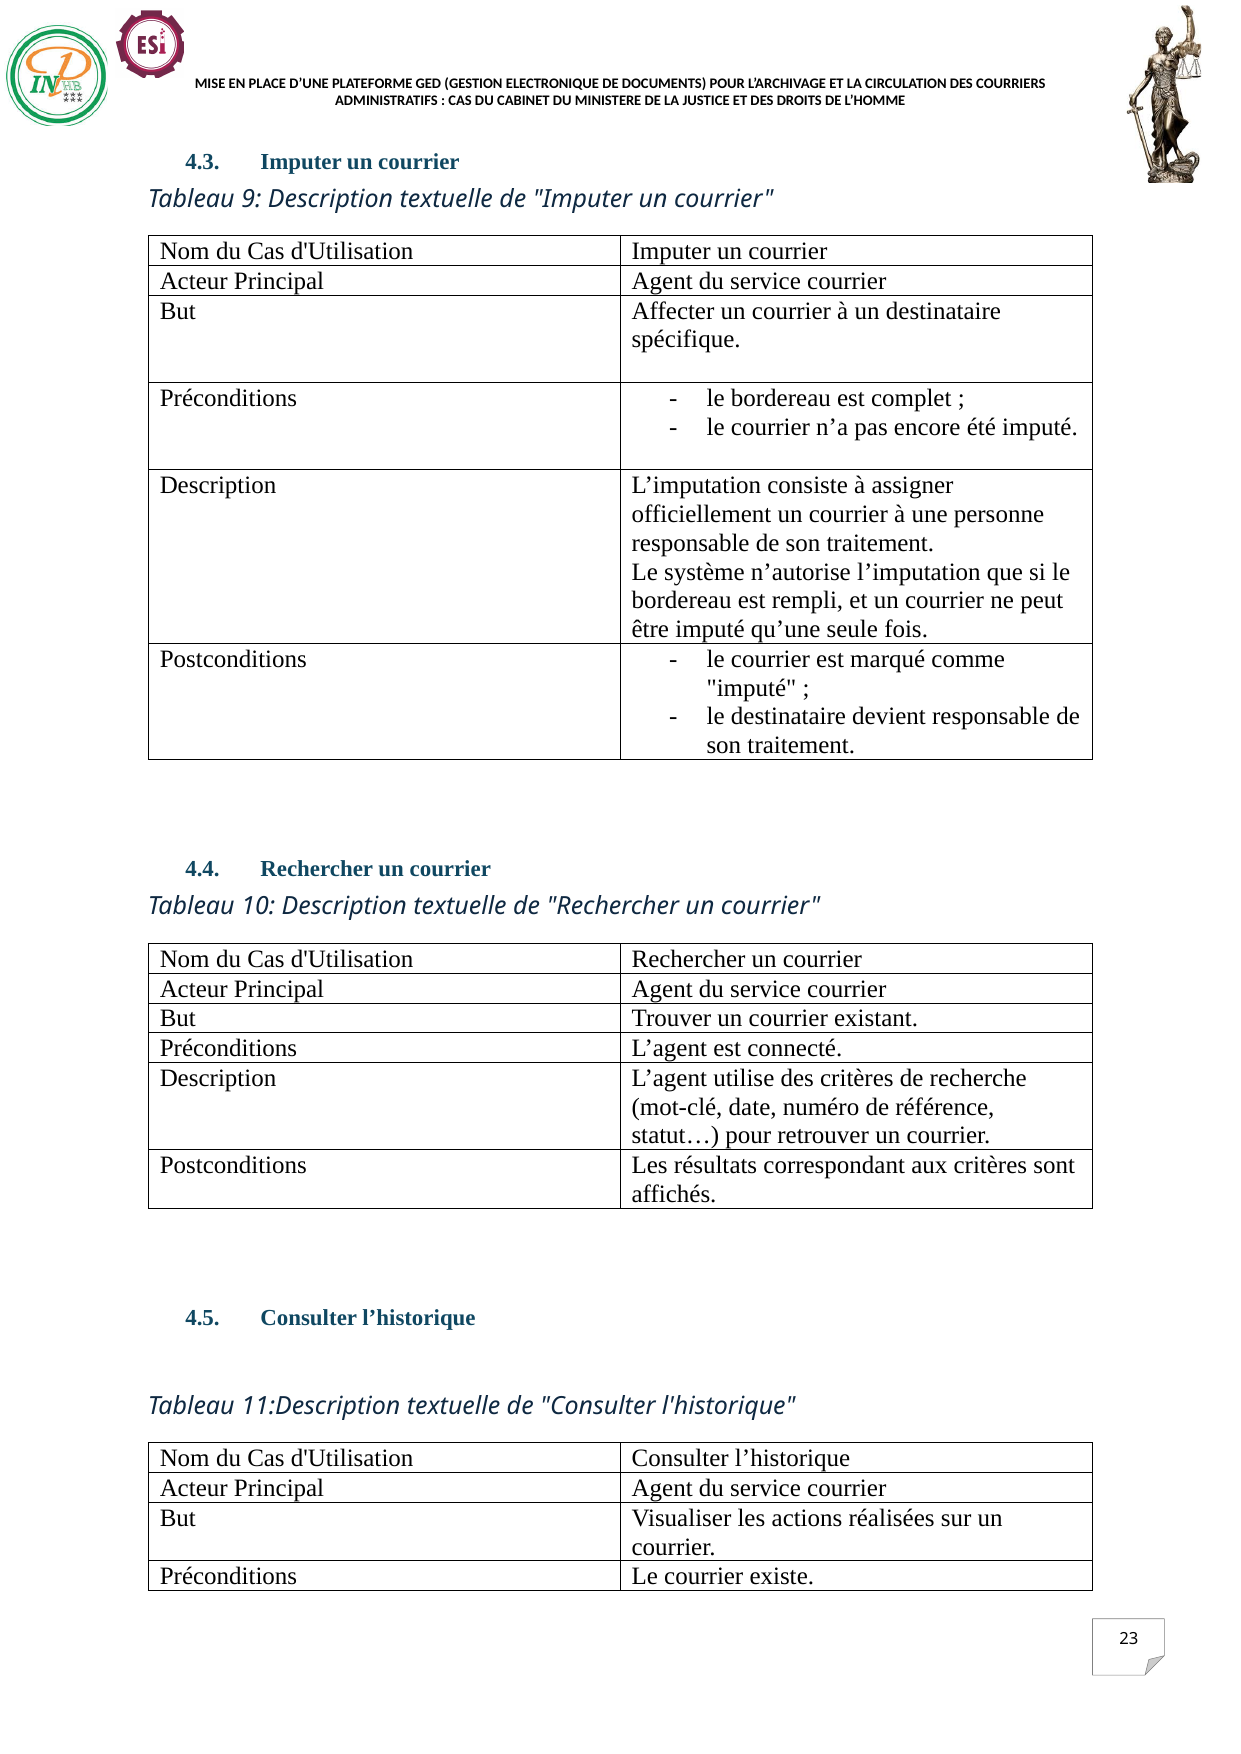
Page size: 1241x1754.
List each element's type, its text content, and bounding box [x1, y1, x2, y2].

table_cell Agent du service courrier [621, 1473, 1092, 1502]
table_cell Préconditions [149, 383, 620, 469]
table_cell Le courrier existe. [621, 1561, 1092, 1590]
table_header Consulter l’historique [621, 1443, 1092, 1472]
table_cell Trouver un courrier existant. [621, 1004, 1092, 1032]
table_cell Affecter un courrier à un destinataire spécifique. [621, 296, 1092, 382]
table_header Nom du Cas d'Utilisation [149, 236, 620, 265]
subtitle Imputer un courrier [185, 148, 1092, 174]
picture [1126, 5, 1202, 183]
table_cell Préconditions [149, 1561, 620, 1590]
subtitle Consulter l’historique [185, 1304, 1092, 1331]
table_cell Agent du service courrier [621, 974, 1092, 1002]
table_cell Postconditions [149, 1150, 620, 1208]
text Tableau 11:Description textuelle de "Consulter l'historique" [148, 1387, 1092, 1421]
table_cell Postconditions [149, 644, 620, 759]
table_cell L’agent utilise des critères de recherche (mot-clé, date, numéro de référence, statut…) pour retrouver un courrier. [621, 1063, 1092, 1149]
table_cell Acteur Principal [149, 1473, 620, 1502]
table_cell But [149, 1004, 620, 1032]
table_header Nom du Cas d'Utilisation [149, 944, 620, 973]
table_cell But [149, 296, 620, 382]
subtitle Rechercher un courrier [185, 855, 1092, 882]
table_cell Acteur Principal [149, 974, 620, 1002]
picture [115, 8, 184, 78]
table_cell Agent du service courrier [621, 266, 1092, 295]
table_cell Description [149, 470, 620, 643]
table_cell L’agent est connecté. [621, 1033, 1092, 1062]
table_cell Visualiser les actions réalisées sur un courrier. [621, 1503, 1092, 1560]
table_cell But [149, 1503, 620, 1560]
table_header Rechercher un courrier [621, 944, 1092, 973]
table_cell Description [149, 1063, 620, 1149]
table_cell L’imputation consiste à assigner officiellement un courrier à une personne responsable de son traitement. Le système n’autorise l’imputation que si le bordereau est rempli, et un courrier ne peut être imputé qu’une seule fois. [621, 470, 1092, 643]
table_header Nom du Cas d'Utilisation [149, 1443, 620, 1472]
text Tableau 9: Description textuelle de "Imputer un courrier" [148, 180, 1092, 214]
text Tableau 10: Description textuelle de "Rechercher un courrier" [148, 888, 1092, 922]
table_header Imputer un courrier [621, 236, 1092, 265]
table_cell le courrier est marqué comme "imputé" ; le destinataire devient responsable de son traitement. [621, 644, 1092, 759]
table_cell le bordereau est complet ; le courrier n’a pas encore été imputé. [621, 383, 1092, 469]
table_cell Les résultats correspondant aux critères sont affichés. [621, 1150, 1092, 1208]
table_cell Acteur Principal [149, 266, 620, 295]
picture [4, 22, 108, 126]
table_cell Préconditions [149, 1033, 620, 1062]
